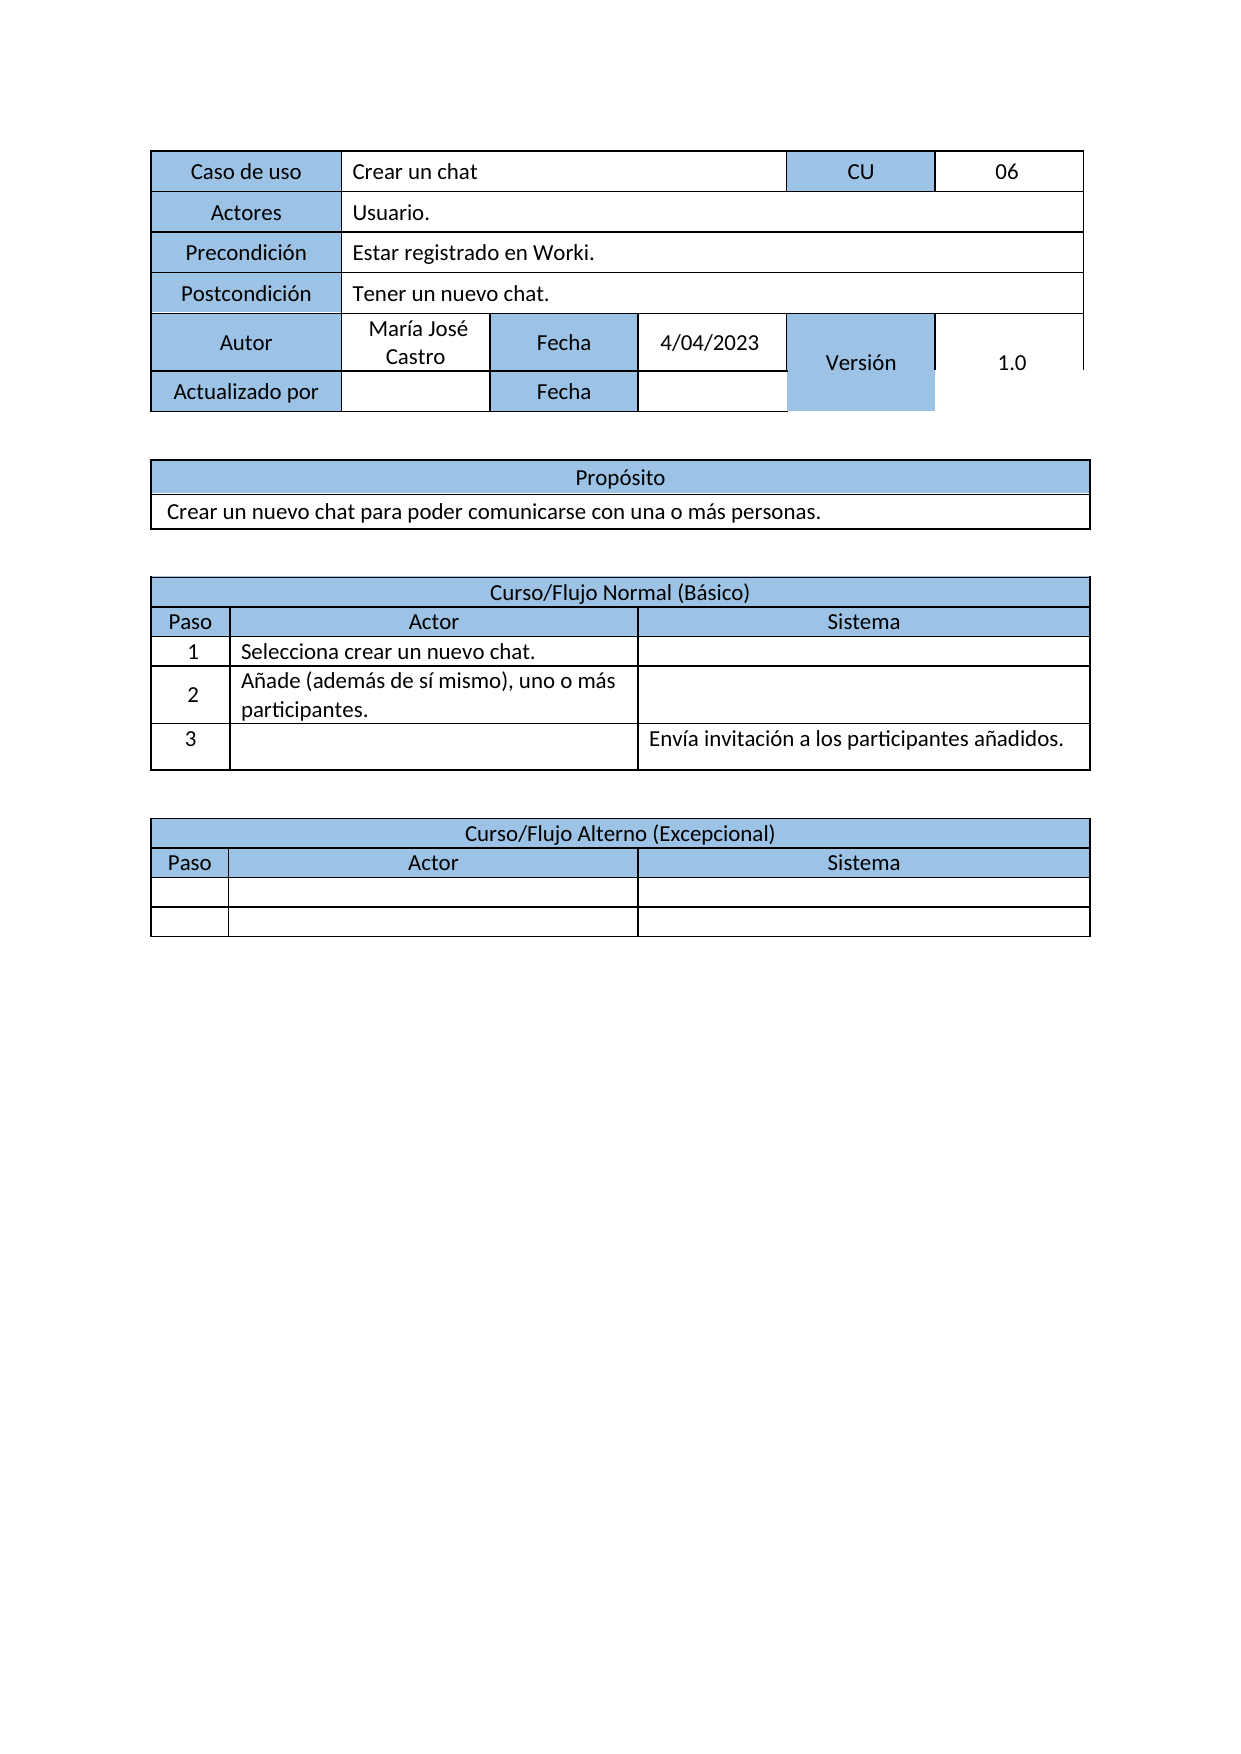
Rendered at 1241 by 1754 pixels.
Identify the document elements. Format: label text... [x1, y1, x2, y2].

table_cell Actor [229, 849, 637, 877]
table_cell Sistema [639, 849, 1089, 877]
table_cell Actualizado por [152, 372, 341, 411]
table_cell [152, 908, 228, 936]
table_cell Postcondición [152, 273, 341, 312]
table_cell Versión [787, 314, 935, 411]
table_cell 2 [152, 667, 229, 723]
table_cell Paso [152, 849, 228, 877]
table_header Propósito [152, 461, 1089, 493]
table_cell Estar registrado en Worki. [342, 233, 1083, 272]
table_header Curso/Flujo Alterno (Excepcional) [152, 819, 1089, 847]
table_cell 4/04/2023 [639, 314, 786, 370]
table_cell Selecciona crear un nuevo chat. [231, 637, 637, 665]
table_header Crear un chat [342, 152, 786, 191]
table_header Caso de uso [152, 152, 341, 191]
table_cell [152, 878, 228, 906]
table_header CU [787, 152, 934, 191]
table_cell Fecha [491, 372, 637, 411]
table_header Curso/Flujo Normal (Básico) [152, 578, 1089, 606]
table_cell [639, 878, 1089, 906]
table_cell Sistema [639, 608, 1089, 636]
table_cell [639, 908, 1089, 936]
table_cell Actores [152, 192, 341, 231]
table_cell Paso [152, 608, 229, 636]
table_cell Precondición [152, 233, 341, 272]
table_header 06 [936, 152, 1083, 191]
table_cell [231, 724, 637, 769]
table_cell [639, 637, 1089, 665]
table_cell [229, 908, 637, 936]
table_cell [229, 878, 637, 906]
table_cell [639, 372, 787, 411]
table_cell 1 [152, 637, 229, 665]
table_cell 3 [152, 724, 229, 769]
table_cell Autor [152, 314, 341, 370]
table_cell [639, 667, 1089, 723]
table_cell Tener un nuevo chat. [342, 273, 1083, 312]
table_cell Añade (además de sí mismo), uno o más participantes. [231, 667, 637, 723]
table_cell Fecha [491, 314, 637, 370]
table_cell Envía invitación a los participantes añadidos. [639, 724, 1089, 769]
table_cell Actor [231, 608, 637, 636]
table_cell [342, 372, 489, 411]
table_cell Crear un nuevo chat para poder comunicarse con una o más personas. [152, 495, 1089, 528]
table_cell 1.0 [935, 314, 1083, 411]
table_cell María José Castro [342, 314, 489, 370]
table_cell Usuario. [342, 192, 1083, 231]
